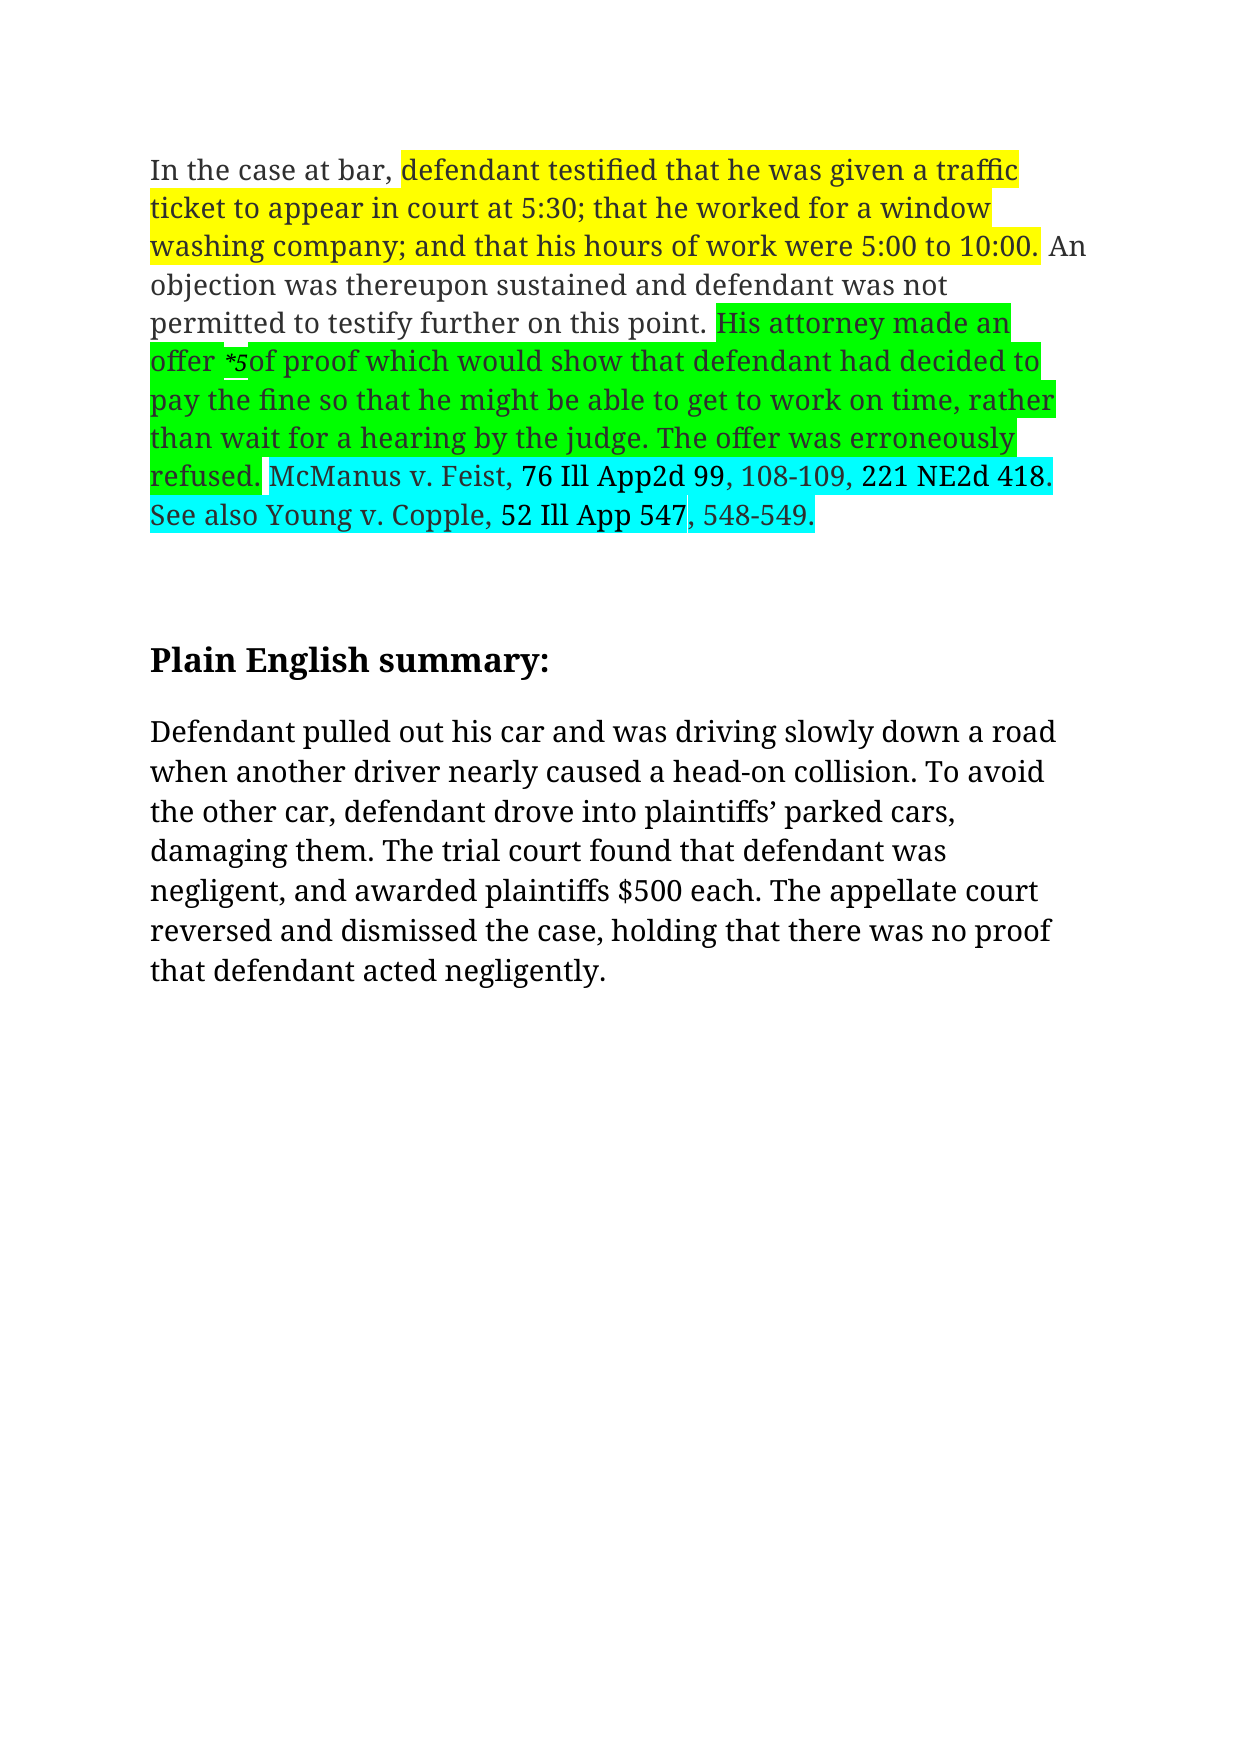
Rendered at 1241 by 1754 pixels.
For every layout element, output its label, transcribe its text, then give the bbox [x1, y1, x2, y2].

text Defendant pulled out his car and was driving slowly down a road when another driver nearly caused a head-on collision. To avoid the other car, defendant drove into plaintiffs’ parked cars, damaging them. The trial court found that defendant was negligent, and awarded plaintiffs $500 each. The appellate court reversed and dismissed the case, holding that there was no proof that defendant acted negligently. [150, 712, 1090, 989]
text Plain English summary: [150, 637, 1090, 682]
text In the case at bar, defendant testified that he was given a traffic ticket to appear in court at 5:30; that he worked for a window washing company; and that his hours of work were 5:00 to 10:00. An objection was thereupon sustained and defendant was not permitted to testify further on this point. His attorney made an offer *5of proof which would show that defendant had decided to pay the fine so that he might be able to get to work on time, rather than wait for a hearing by the judge. The offer was erroneously refused. McManus v. Feist, 76 Ill App2d 99, 108-109, 221 NE2d 418. See also Young v. Copple, 52 Ill App 547, 548-549. [150, 150, 1090, 533]
